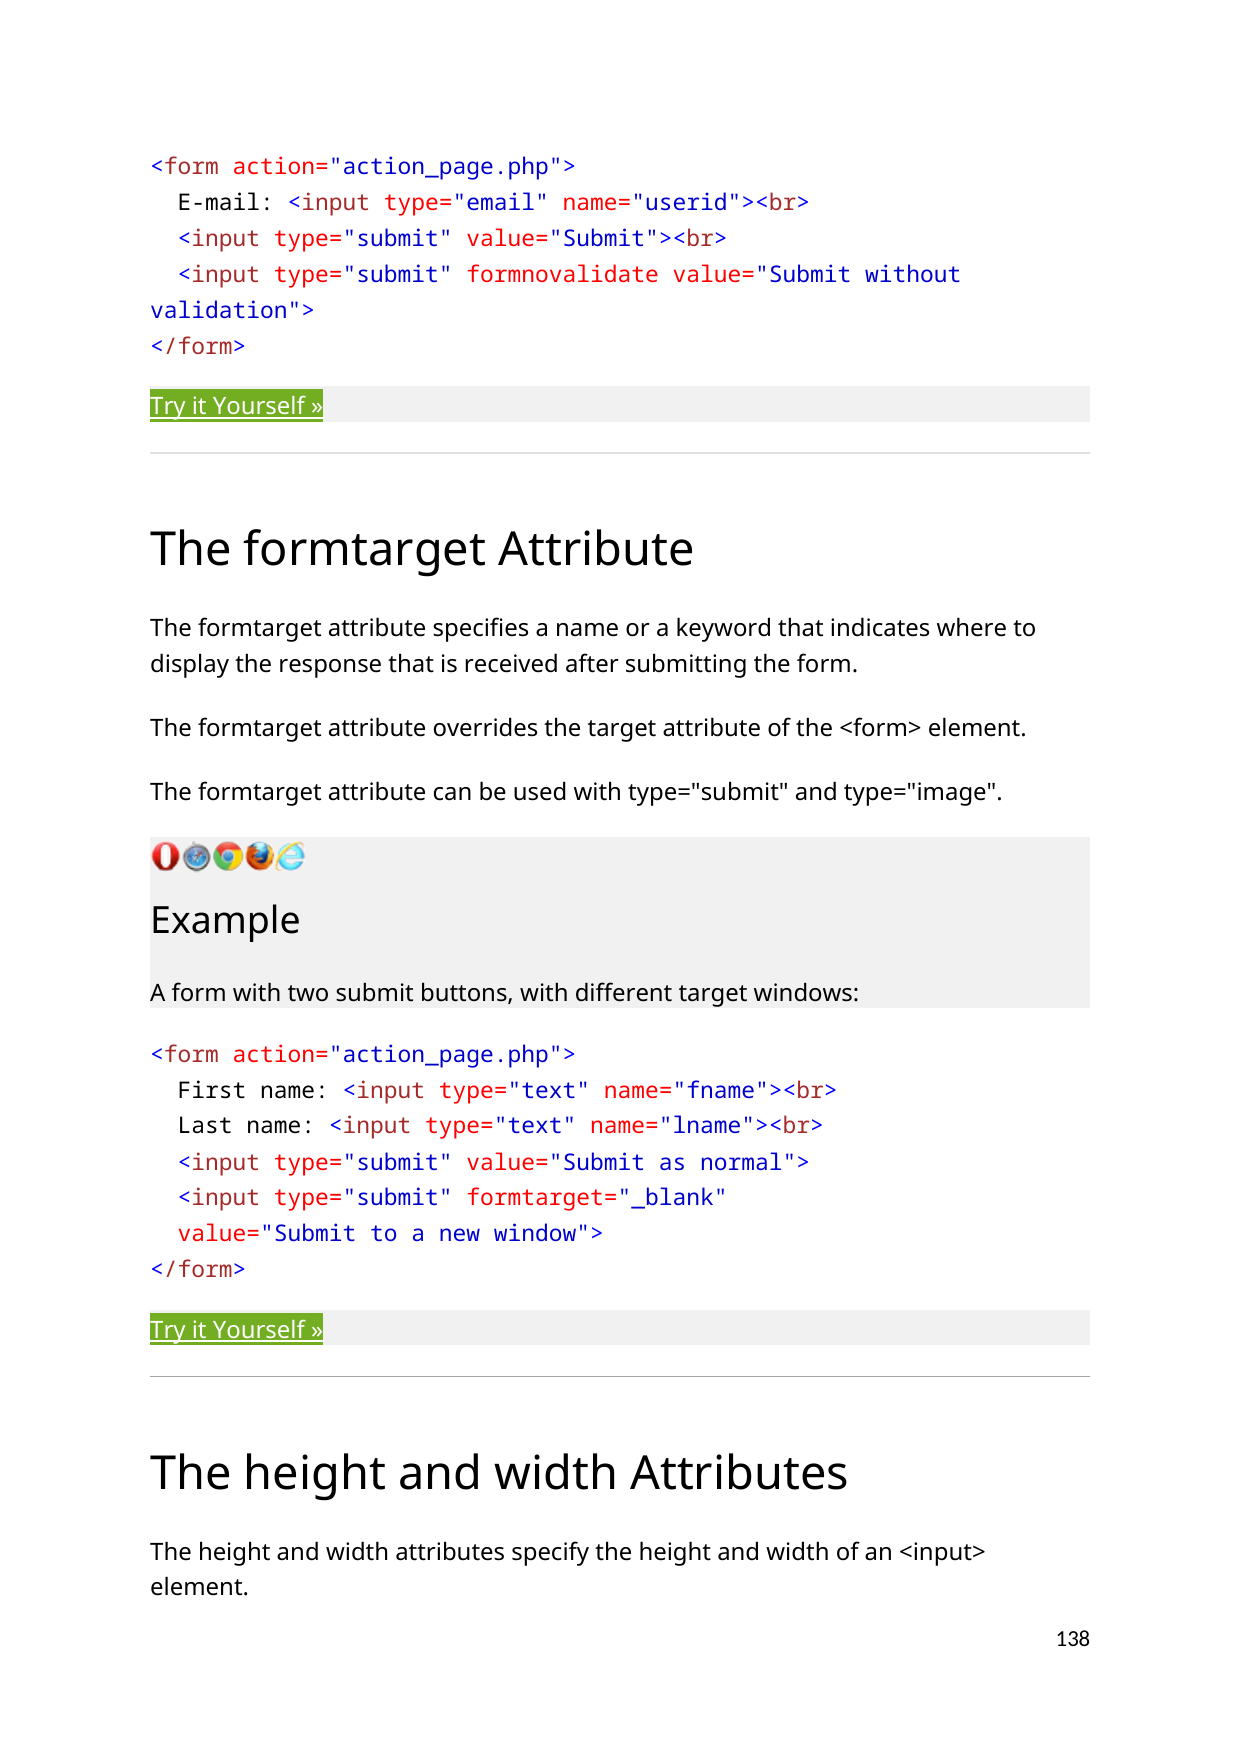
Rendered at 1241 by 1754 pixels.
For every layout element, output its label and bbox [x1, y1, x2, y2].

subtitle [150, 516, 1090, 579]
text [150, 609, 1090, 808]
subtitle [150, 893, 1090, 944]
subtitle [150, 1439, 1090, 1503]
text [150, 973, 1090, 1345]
picture [150, 840, 307, 873]
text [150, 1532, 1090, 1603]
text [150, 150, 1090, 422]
